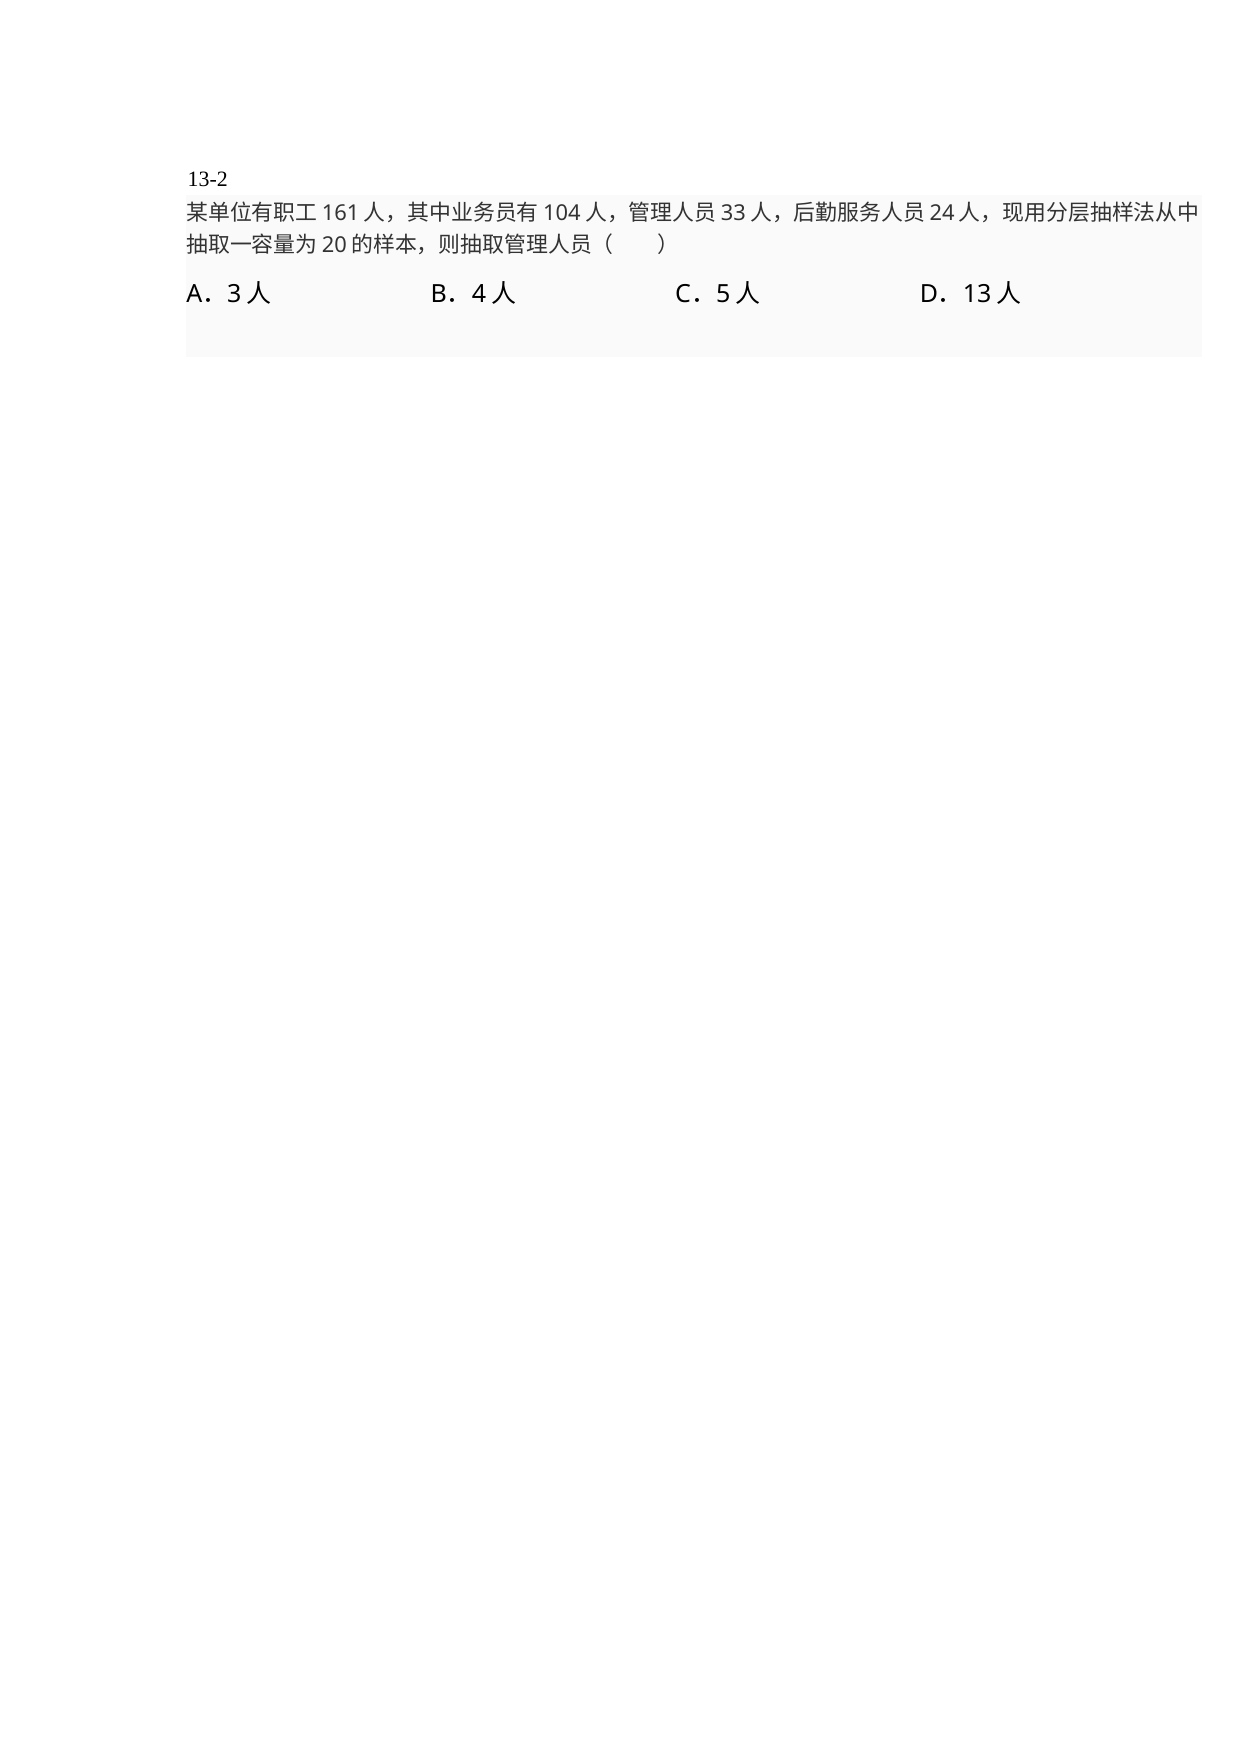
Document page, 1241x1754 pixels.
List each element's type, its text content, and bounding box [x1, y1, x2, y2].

table_header 某单位有职工161人，其中业务员有104人，管理人员33人，后勤服务人员24人，现用分层抽样法从中抽取一容量为20的样本，则抽取管理人员（ ） [186, 195, 1202, 357]
text 13-2 [187, 162, 1053, 194]
